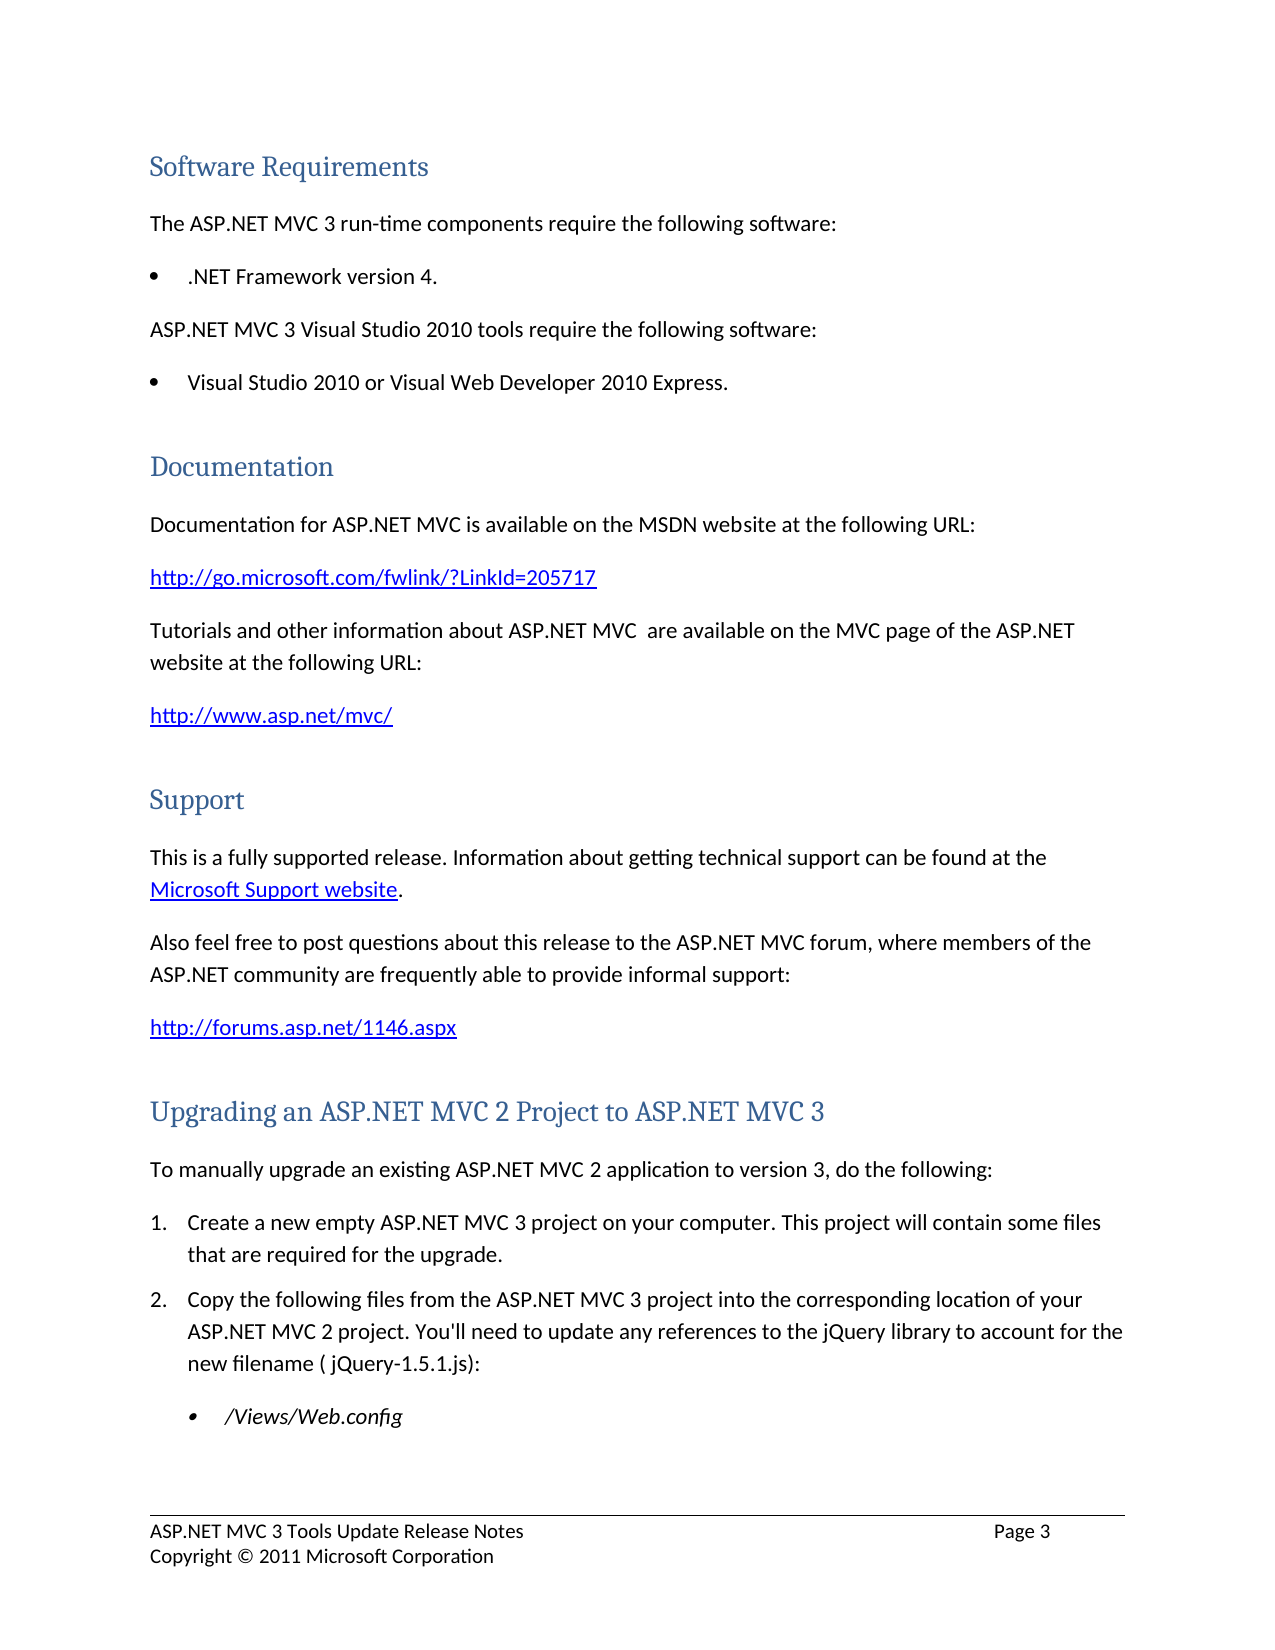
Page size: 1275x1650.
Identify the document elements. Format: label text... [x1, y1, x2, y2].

subtitle Upgrading an ASP.NET MVC 2 Project to ASP.NET MVC 3 [150, 1095, 1125, 1129]
subtitle Documentation [150, 451, 1125, 484]
list Visual Studio 2010 or Visual Web Developer 2010 Express. [150, 368, 1125, 396]
text This is a fully supported release. Information about getting technical support can be found at the Microsoft Support website. [150, 843, 1125, 903]
list .NET Framework version 4. [150, 262, 1125, 290]
text The ASP.NET MVC 3 run-time components require the following software: [150, 209, 1125, 237]
text http://forums.asp.net/1146.aspx [150, 1013, 1125, 1041]
text Also feel free to post questions about this release to the ASP.NET MVC forum, where members of the ASP.NET community are frequently able to provide informal support: [150, 928, 1125, 988]
list /Views/Web.config [187, 1402, 1125, 1430]
text http://go.microsoft.com/fwlink/?LinkId=205717 [150, 563, 1125, 591]
text Tutorials and other information about ASP.NET MVC are available on the MVC page of the ASP.NET website at the following URL: [150, 616, 1125, 676]
text To manually upgrade an existing ASP.NET MVC 2 application to version 3, do the following: [150, 1155, 1125, 1183]
subtitle Software Requirements [150, 150, 1125, 183]
text Documentation for ASP.NET MVC is available on the MSDN website at the following URL: [150, 510, 1125, 538]
subtitle Support [150, 783, 1125, 817]
list Create a new empty ASP.NET MVC 3 project on your computer. This project will contain some files that are required for the upgrade. [150, 1208, 1125, 1268]
list Copy the following files from the ASP.NET MVC 3 project into the corresponding location of your ASP.NET MVC 2 project. You'll need to update any references to the jQuery library to account for the new filename ( jQuery-1.5.1.js): [150, 1285, 1125, 1377]
text http://www.asp.net/mvc/ [150, 701, 1125, 729]
text ASP.NET MVC 3 Visual Studio 2010 tools require the following software: [150, 315, 1125, 343]
